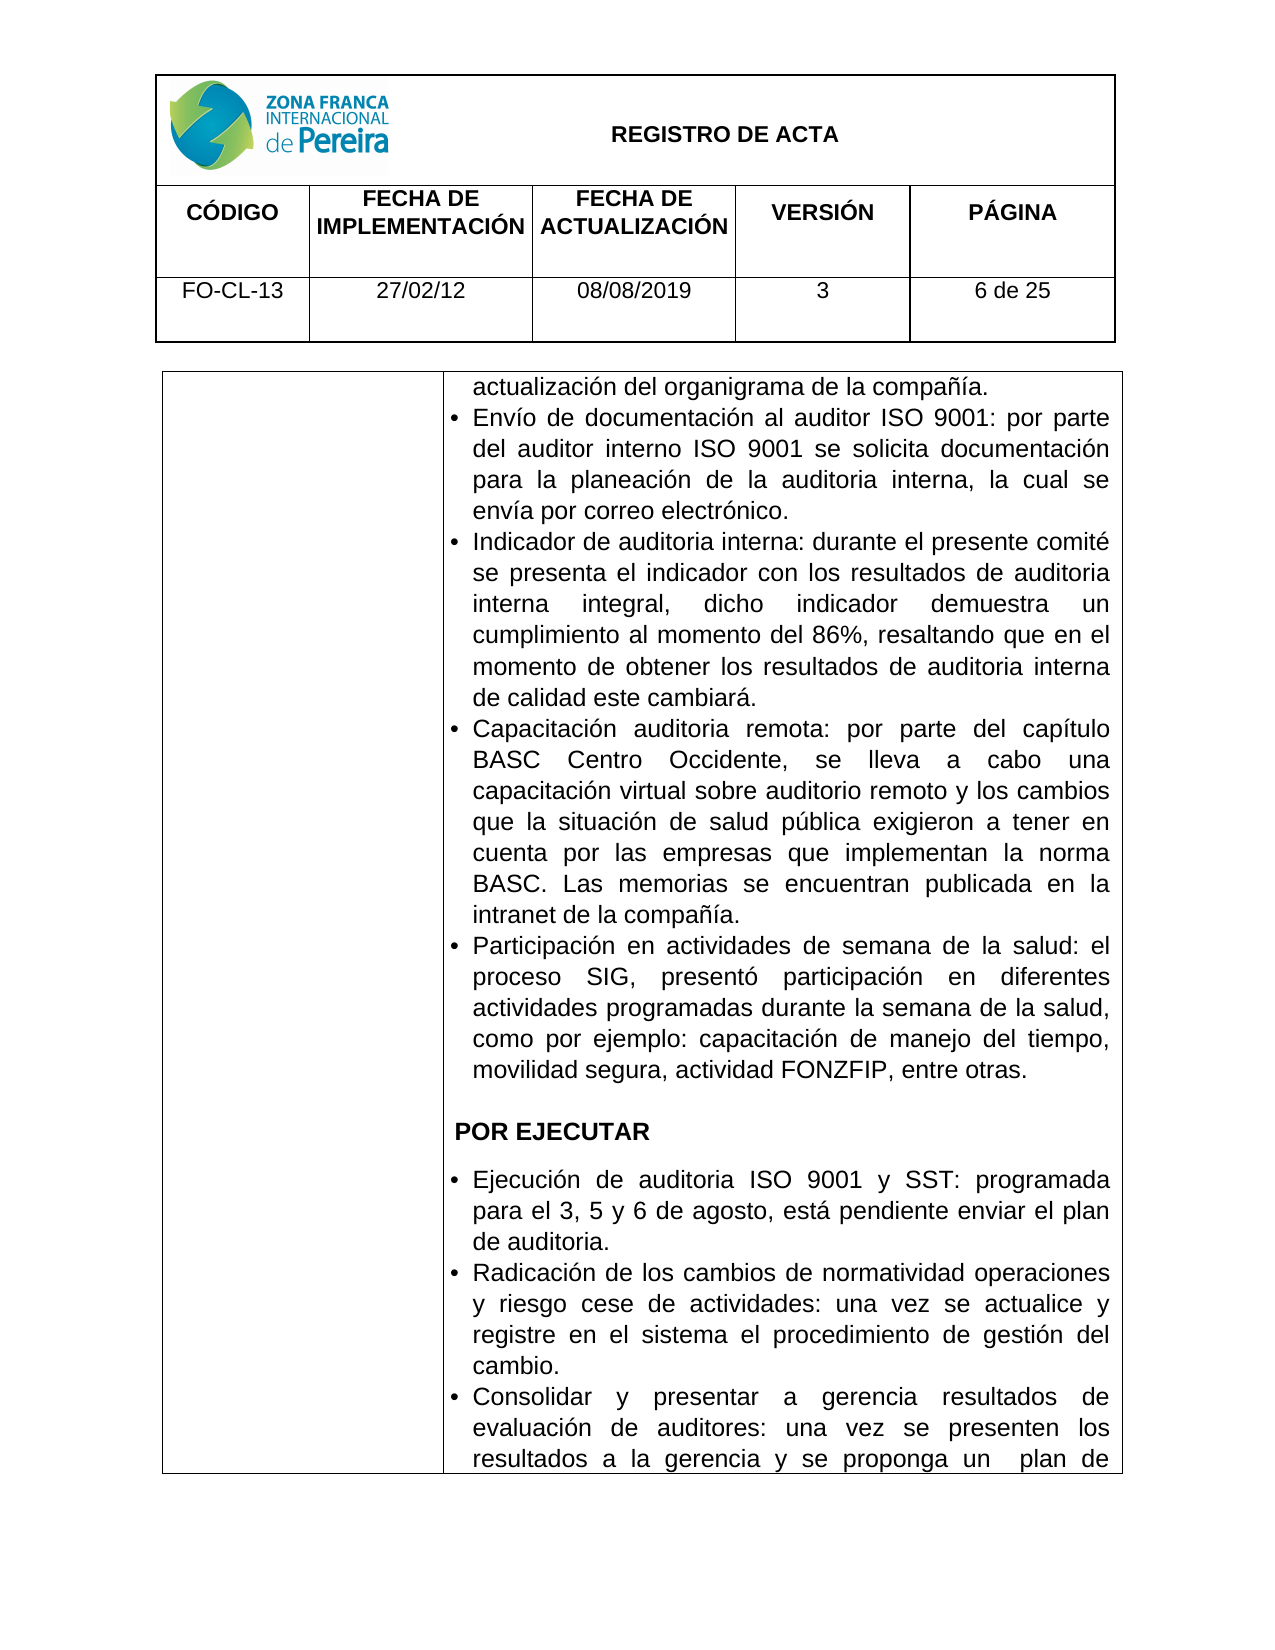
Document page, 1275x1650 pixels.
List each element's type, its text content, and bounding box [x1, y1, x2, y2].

picture [169, 76, 389, 175]
table_cell [163, 372, 443, 1473]
